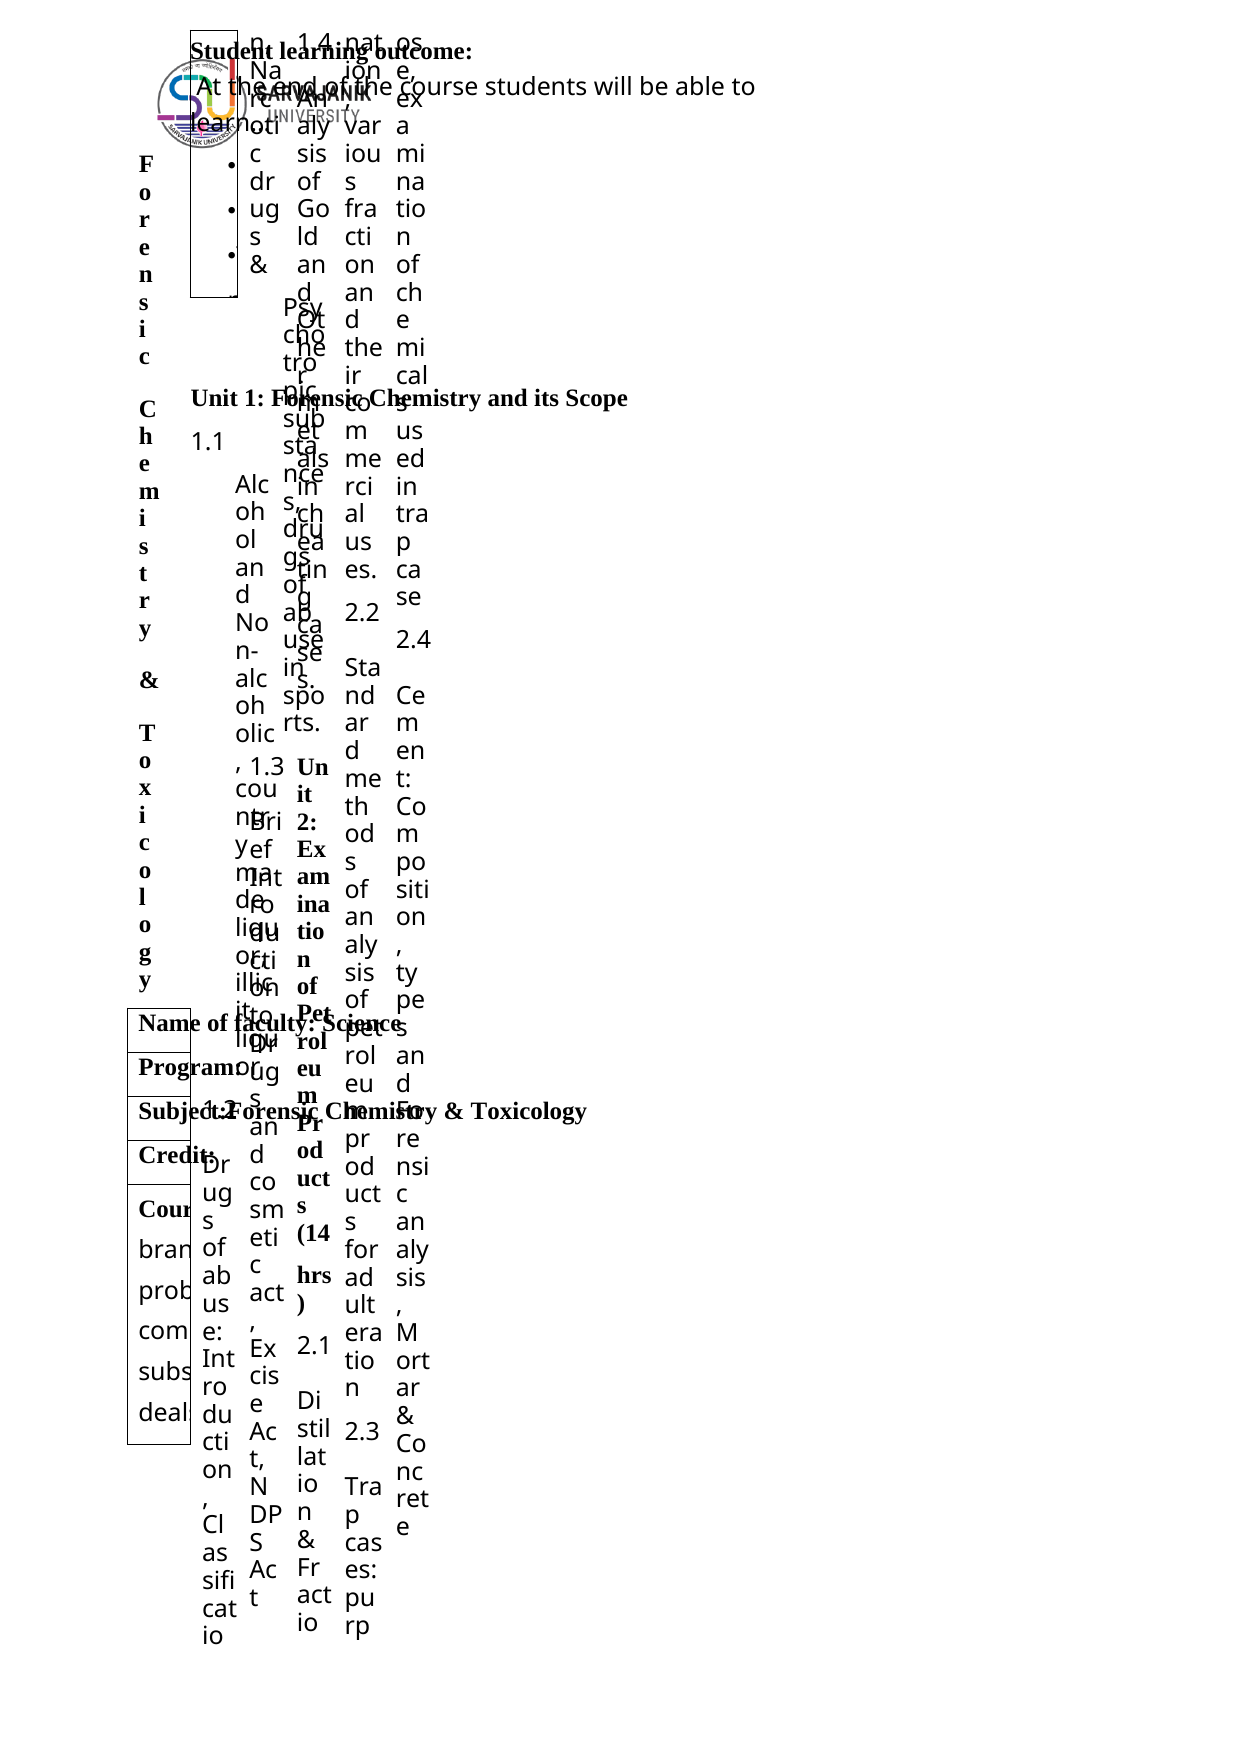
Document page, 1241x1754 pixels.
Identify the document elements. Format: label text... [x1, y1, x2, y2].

text 2.3 Trap cases: purpose, examination of chemicals used in trap case [344, 1418, 384, 1640]
text hrs) [297, 1262, 333, 1317]
table_cell Program: PGDMLT Sem-II [128, 1053, 190, 1096]
text 2.2 Standard methods of analysis of petroleum products for adulteration [344, 599, 384, 1030]
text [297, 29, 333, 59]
text 2.3 Trap cases: purpose, examination of chemicals used in trap case [396, 29, 431, 611]
text 2.2 Standard methods of analysis of petroleum products for adulteration [344, 1021, 384, 1402]
table_cell Credit: 04(T) + 02 (P) [128, 1141, 190, 1184]
picture [238, 59, 372, 149]
table_cell 1.1 [190, 419, 237, 462]
text 2.4 Cement: Composition, types and Forensic analysis, Mortar & Concrete [396, 627, 431, 1541]
text 2.1 Distillation & Fractionation, various fraction and their commercial uses. [297, 1332, 333, 1637]
picture [157, 59, 190, 149]
table_header Name of faculty: Science [128, 1009, 190, 1052]
text 1.2 Drugs of abuse: Introduction, Classification, Narcotic drugs & [202, 1096, 237, 1650]
text 1.3 Brief Introduction to Drugs and cosmetic act, Excise Act, NDPS Act [249, 1021, 285, 1612]
text 1.2 Drugs of abuse: Introduction, Classification, Narcotic drugs & [249, 149, 285, 279]
text Unit 2: Examination of Petroleum Products (14 [297, 753, 333, 1247]
table_cell Subject:Forensic Chemistry & Toxicology [128, 1097, 190, 1140]
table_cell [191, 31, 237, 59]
text 1.4 Analysis of Gold and Other metals in cheating cases. [297, 149, 333, 694]
picture [191, 59, 237, 149]
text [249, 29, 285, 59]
text 1.3 Brief Introduction to Drugs and cosmetic act, Excise Act, NDPS Act [249, 753, 285, 1030]
text 2.1 Distillation & Fractionation, various fraction and their commercial uses. [344, 29, 384, 584]
